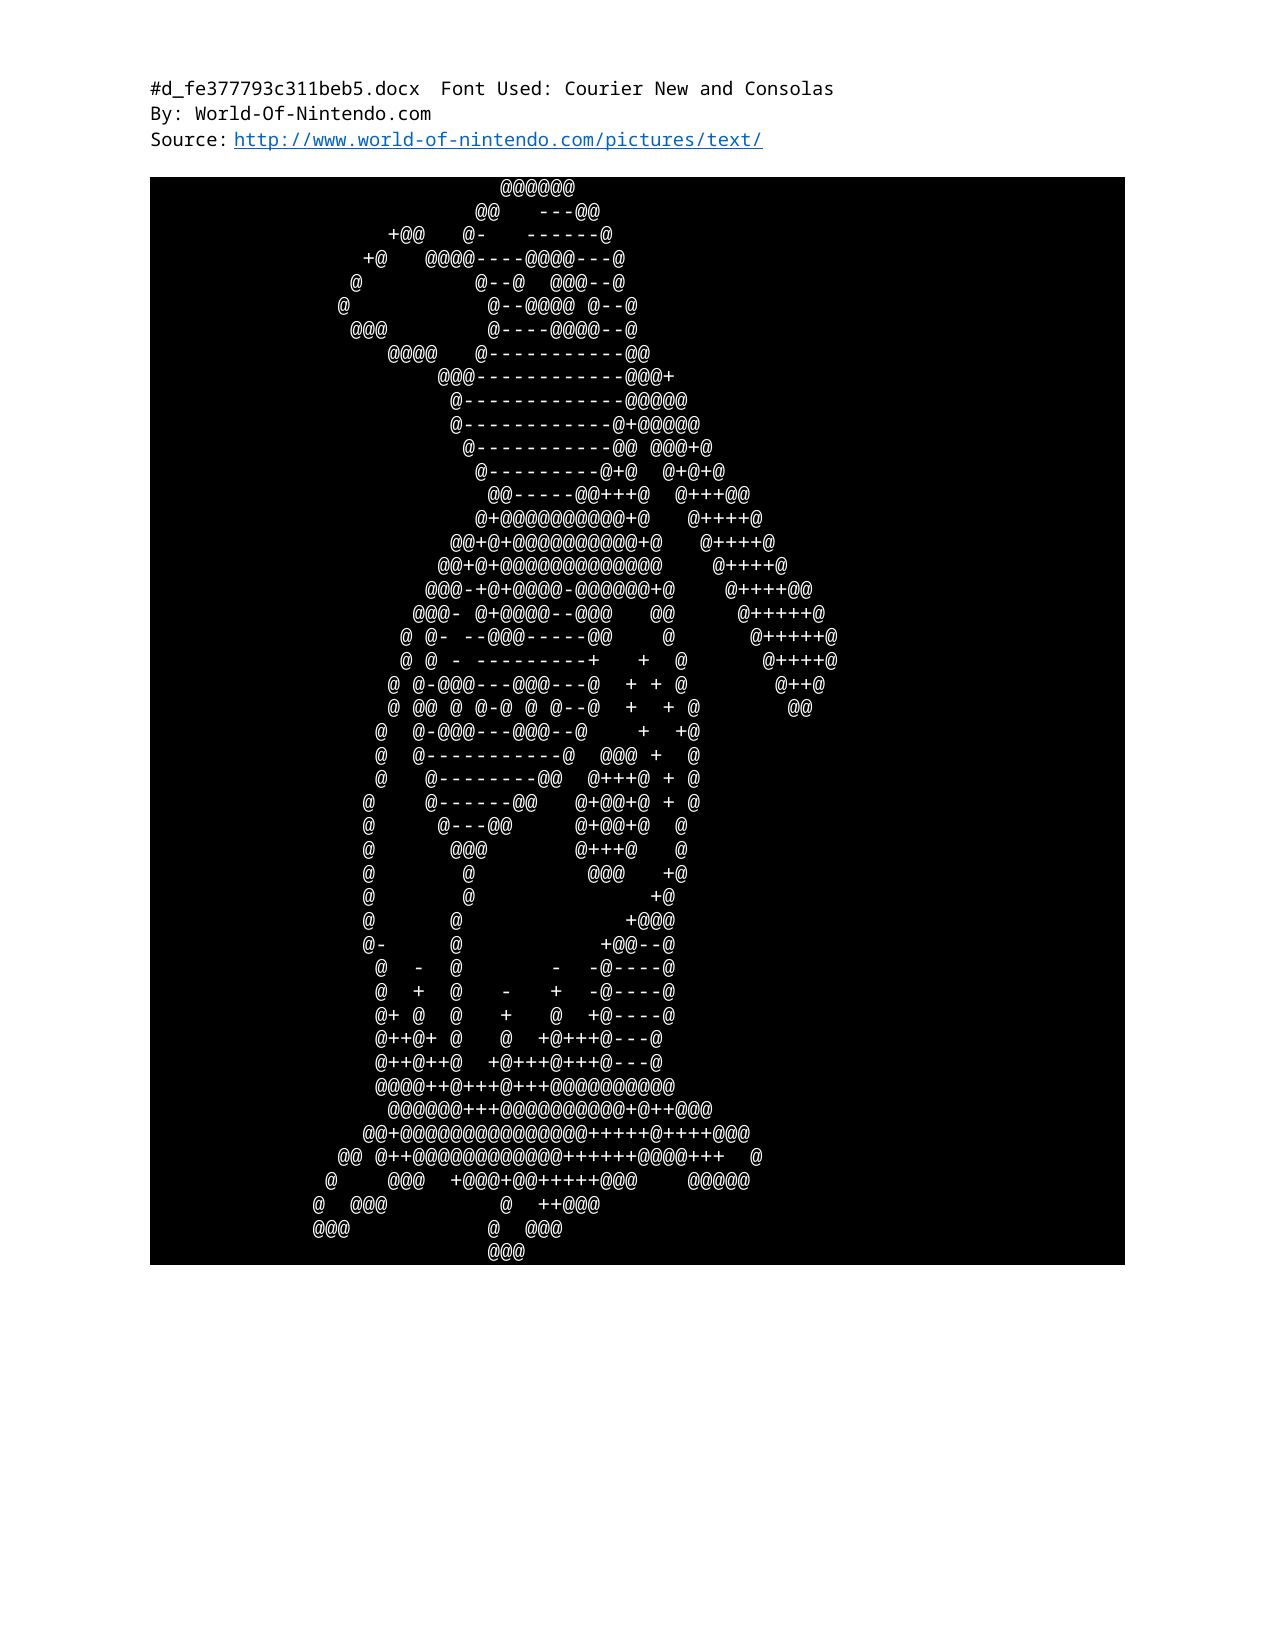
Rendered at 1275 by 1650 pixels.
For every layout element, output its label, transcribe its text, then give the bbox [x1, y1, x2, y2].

text @ @---@@ @+@@+@ @ [150, 816, 1125, 839]
text @- @ +@@--@ [150, 934, 1125, 957]
text @ @--@ @@@--@ [150, 272, 1125, 295]
text @ @--------@@ @+++@ + @ [150, 768, 1125, 792]
text @ @-@@@---@@@--@ + +@ [150, 721, 1125, 744]
text @+@@@@@@@@@@+@ @++++@ [150, 508, 1125, 532]
text @@@@@@+++@@@@@@@@@@+@++@@@ [150, 1099, 1125, 1123]
text @@-----@@+++@ @+++@@ [150, 484, 1125, 508]
text @ @ +@@@ [150, 910, 1125, 934]
text +@ @@@@----@@@@---@ [150, 248, 1125, 272]
text @+ @ @ + @ +@----@ [150, 1005, 1125, 1028]
text @@ @++@@@@@@@@@@@@++++++@@@@+++ @ [150, 1147, 1125, 1170]
text @ @-@@@---@@@---@ + + @ @++@ [150, 674, 1125, 697]
text @@@- @+@@@@--@@@ @@ @+++++@ [150, 603, 1125, 626]
text @ @@ @ @-@ @ @--@ + + @ @@ [150, 697, 1125, 721]
text @ @ - ---------+ + @ @++++@ [150, 650, 1125, 674]
text @-------------@@@@@ [150, 390, 1125, 413]
text +@@ @- ------@ [150, 224, 1125, 248]
text @ @@@ @+++@ @ [150, 839, 1125, 863]
text @@@@ @-----------@@ [150, 343, 1125, 366]
text @@@@@@ [150, 177, 1125, 201]
text @-----------@@ @@@+@ [150, 437, 1125, 461]
text @@+@+@@@@@@@@@@+@ @++++@ [150, 532, 1125, 555]
text @ @------@@ @+@@+@ + @ [150, 792, 1125, 816]
text @@@------------@@@+ [150, 366, 1125, 390]
text @------------@+@@@@@ [150, 413, 1125, 437]
text @@@ @----@@@@--@ [150, 319, 1125, 343]
text @@@ @ @@@ [150, 1217, 1125, 1241]
text @@@-+@+@@@@-@@@@@@+@ @++++@@ [150, 579, 1125, 603]
text @@+@+@@@@@@@@@@@@@ @++++@ [150, 555, 1125, 579]
text @@@@++@+++@+++@@@@@@@@@@ [150, 1076, 1125, 1099]
text @++@++@ +@+++@+++@---@ [150, 1052, 1125, 1076]
text @@ ---@@ [150, 201, 1125, 224]
text @@+@@@@@@@@@@@@@@@+++++@++++@@@ [150, 1123, 1125, 1147]
text @ @ @@@ +@ [150, 863, 1125, 886]
text @ @--@@@@ @--@ [150, 295, 1125, 319]
text @ @ +@ [150, 886, 1125, 910]
text @@@ [150, 1241, 1125, 1265]
text @ @@@ @ ++@@@ [150, 1194, 1125, 1217]
text @ + @ - + -@----@ [150, 981, 1125, 1005]
text @ @@@ +@@@+@@+++++@@@ @@@@@ [150, 1170, 1125, 1194]
text @ @-----------@ @@@ + @ [150, 744, 1125, 768]
text @ @- --@@@-----@@ @ @+++++@ [150, 626, 1125, 650]
text @ - @ - -@----@ [150, 957, 1125, 981]
text @++@+ @ @ +@+++@---@ [150, 1028, 1125, 1052]
text @---------@+@ @+@+@ [150, 461, 1125, 484]
